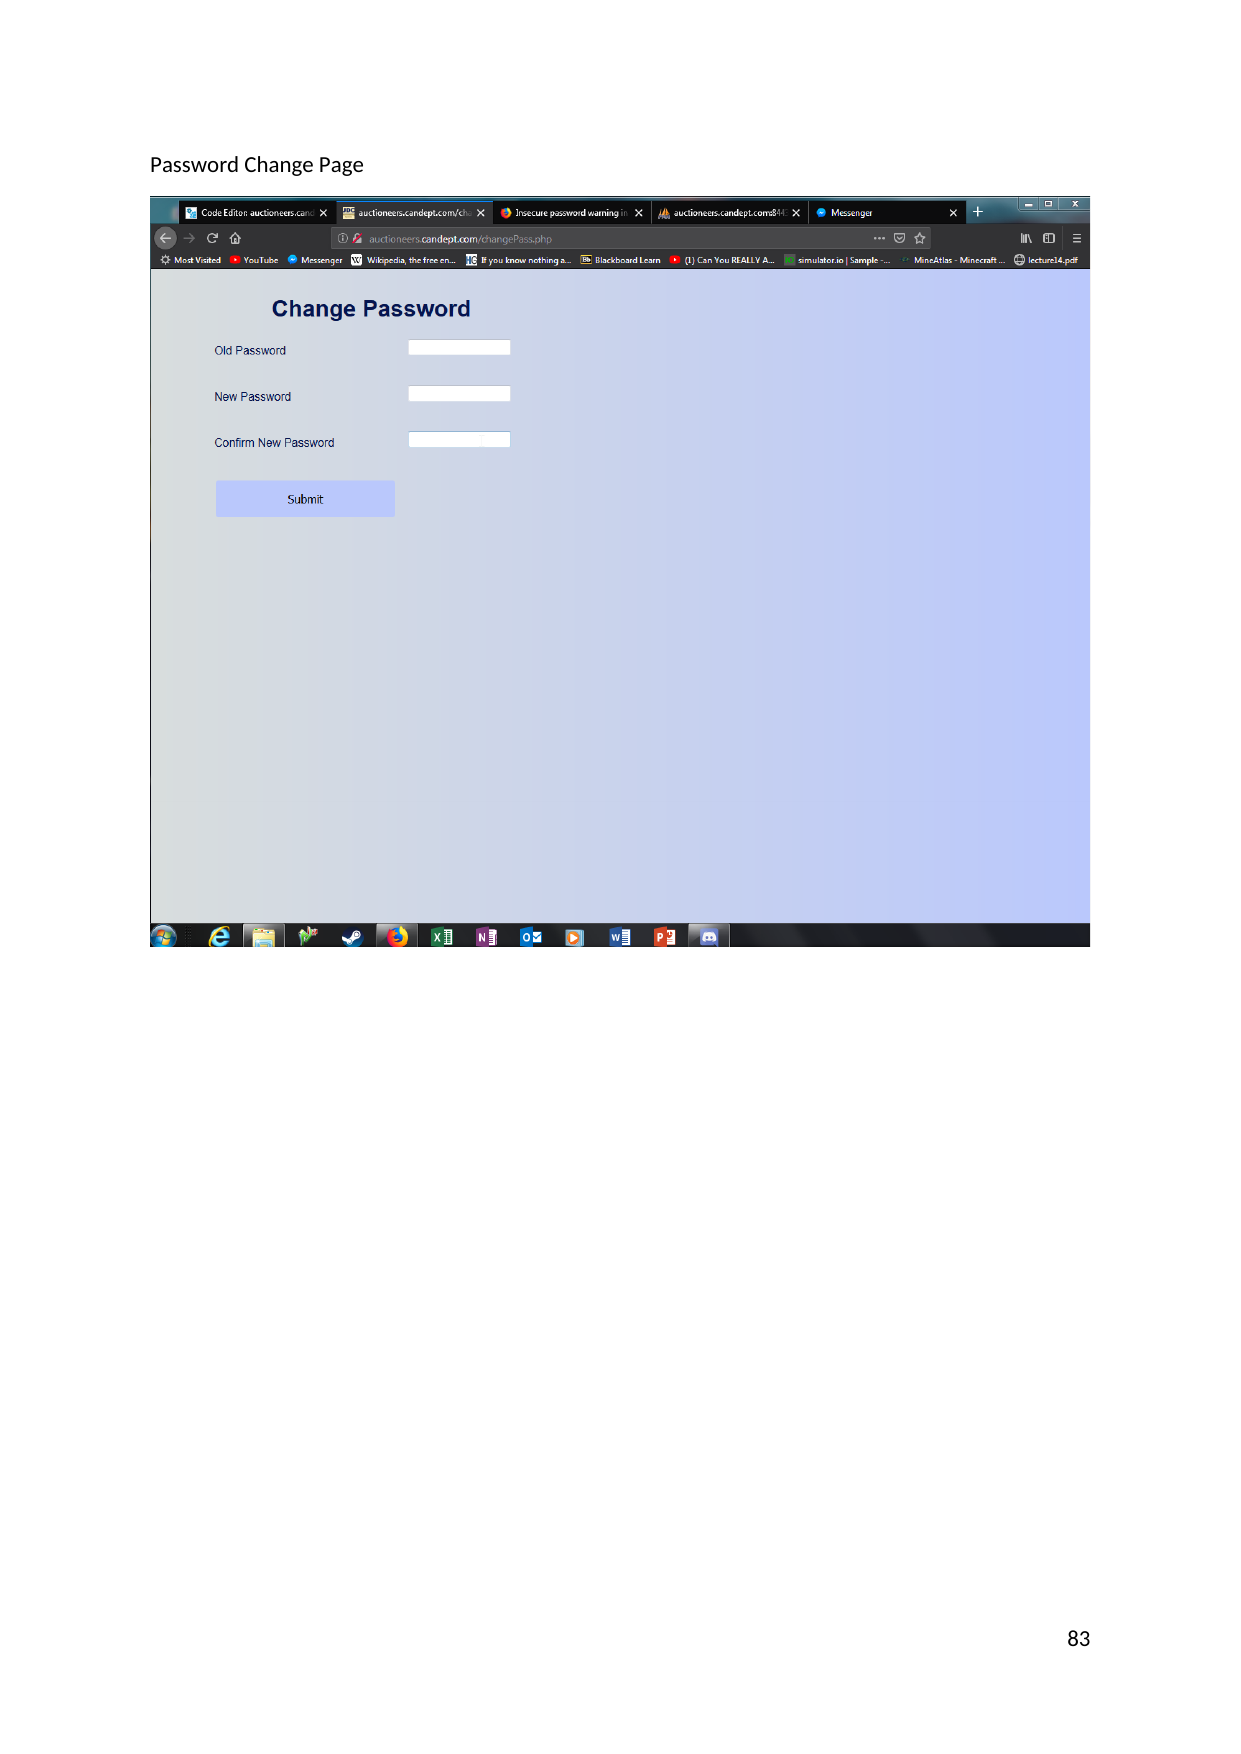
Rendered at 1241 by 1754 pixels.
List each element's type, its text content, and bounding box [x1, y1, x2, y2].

picture [150, 196, 1091, 947]
text Password Change Page [150, 150, 1090, 178]
